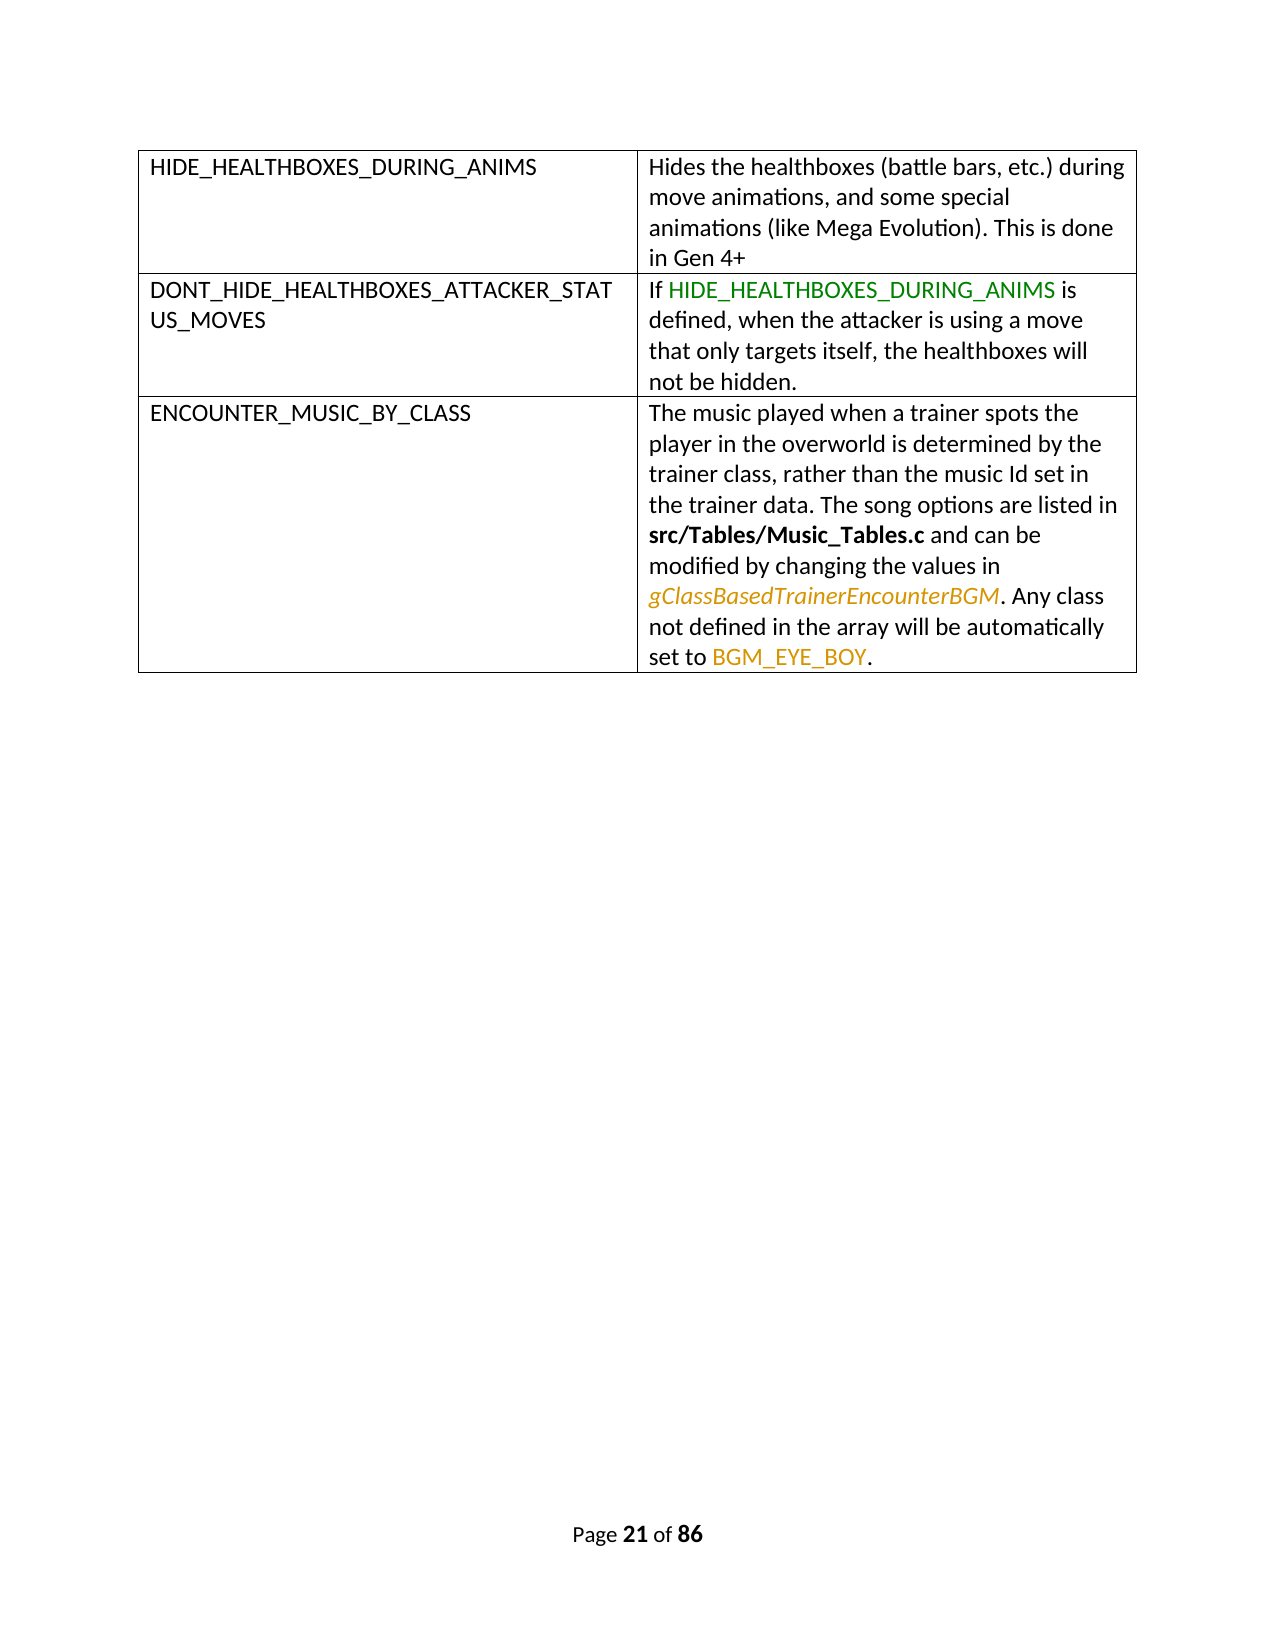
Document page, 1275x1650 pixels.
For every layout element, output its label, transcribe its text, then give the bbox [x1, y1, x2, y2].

table_cell HIDE_HEALTHBOXES_DURING_ANIMS [139, 151, 637, 273]
table_cell Hides the healthboxes (battle bars, etc.) during move animations, and some special animations (like Mega Evolution). This is done in Gen 4+ [638, 151, 1136, 273]
table_cell ENCOUNTER_MUSIC_BY_CLASS [139, 397, 637, 672]
table_cell DONT_HIDE_HEALTHBOXES_ATTACKER_STATUS_MOVES [139, 274, 637, 396]
table_cell If HIDE_HEALTHBOXES_DURING_ANIMS is defined, when the attacker is using a move that only targets itself, the healthboxes will not be hidden. [638, 274, 1136, 396]
table_cell The music played when a trainer spots the player in the overworld is determined by the trainer class, rather than the music Id set in the trainer data. The song options are listed in src/Tables/Music_Tables.c and can be modified by changing the values in gClassBasedTrainerEncounterBGM. Any class not defined in the array will be automatically set to BGM_EYE_BOY. [638, 397, 1136, 672]
